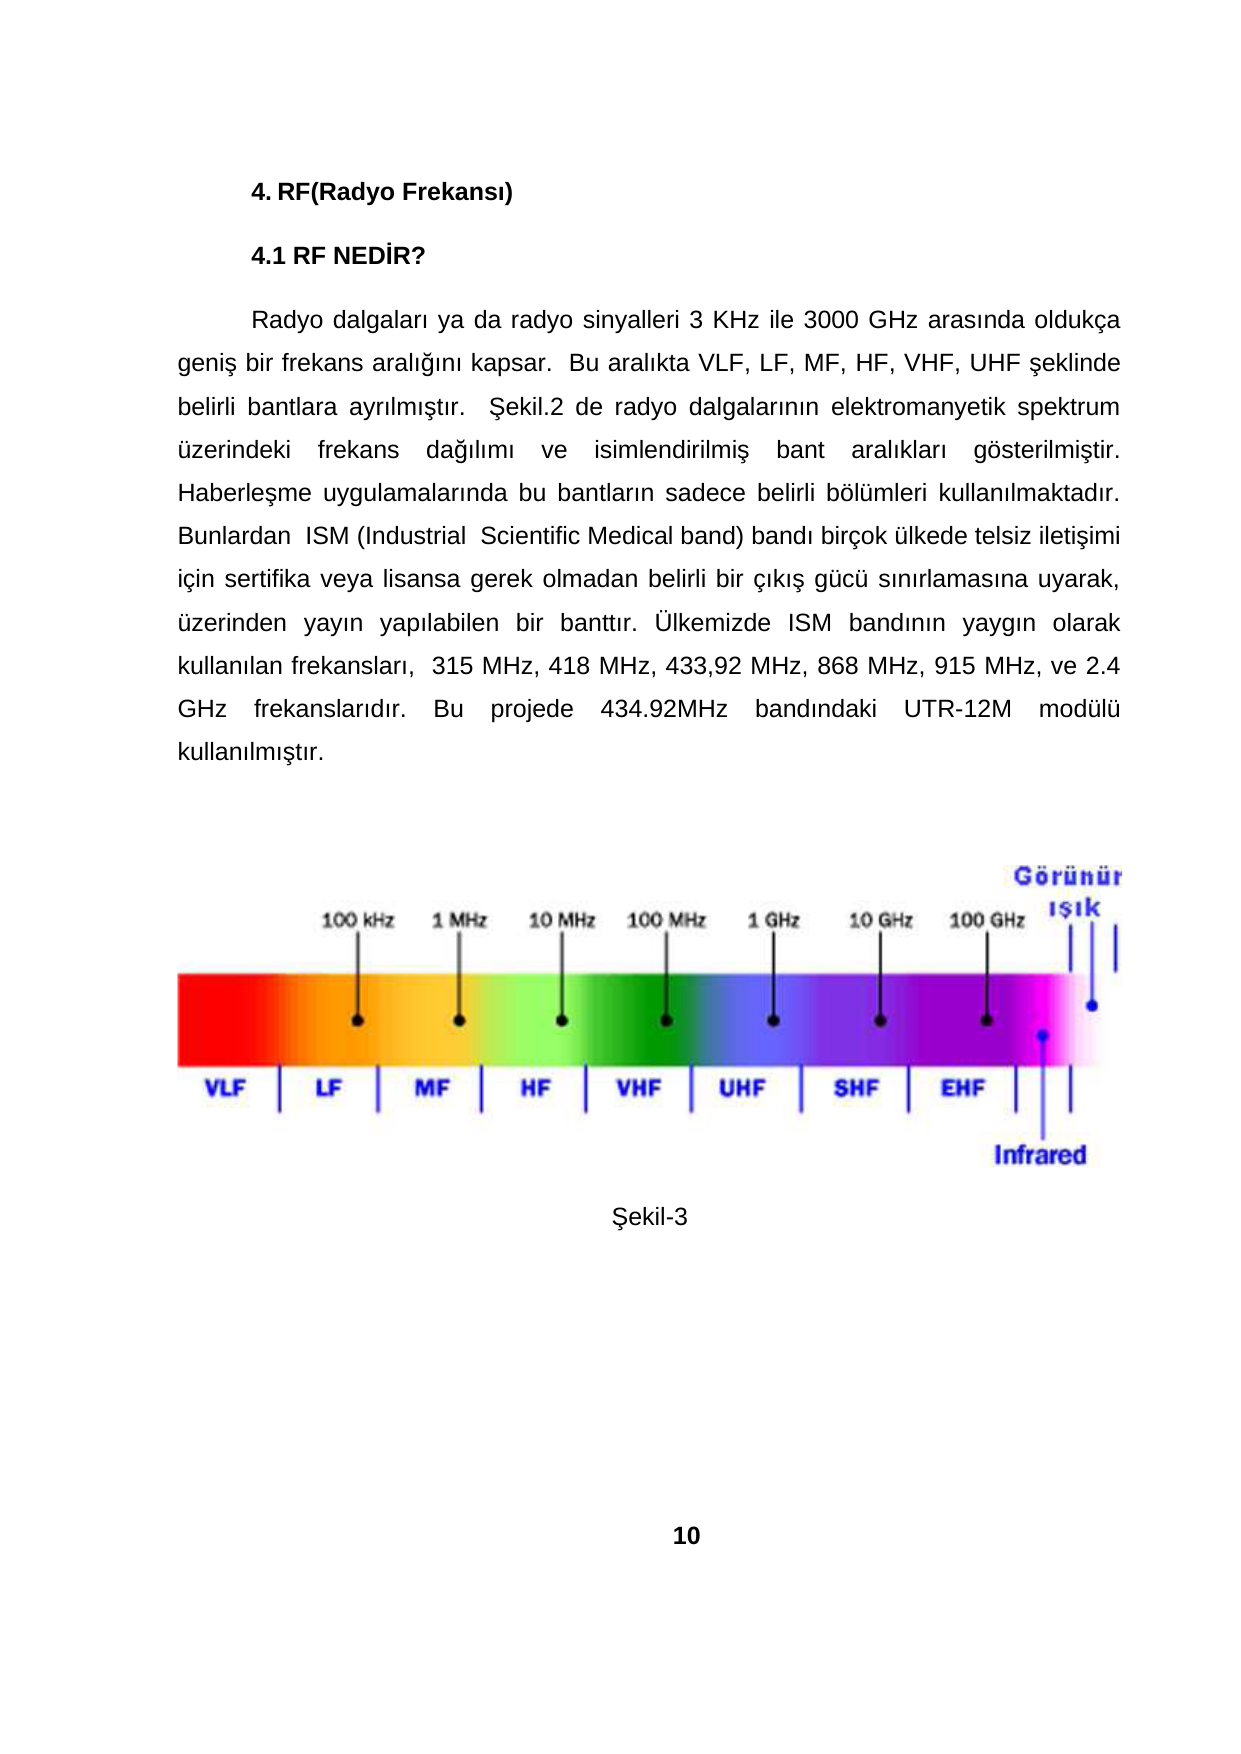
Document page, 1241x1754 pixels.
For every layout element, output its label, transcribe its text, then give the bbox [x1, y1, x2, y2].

text 4.1 RF NEDİR? [177, 241, 1122, 270]
text 4. RF(Radyo Frekansı) [177, 177, 1122, 206]
text Radyo dalgaları ya da radyo sinyalleri 3 KHz ile 3000 GHz arasında oldukça geniş bir frekans aralığını kapsar. Bu aralıkta VLF, LF, MF, HF, VHF, UHF şeklinde belirli bantlara ayrılmıştır. Şekil.2 de radyo dalgalarının elektromanyetik spektrum üzerindeki frekans dağılımı ve isimlendirilmiş bant aralıkları gösterilmiştir. Haberleşme uygulamalarında bu bantların sadece belirli bölümleri kullanılmaktadır. Bunlardan ISM (Industrial Scientific Medical band) bandı birçok ülkede telsiz iletişimi için sertifika veya lisansa gerek olmadan belirli bir çıkış gücü sınırlamasına uyarak, üzerinden yayın yapılabilen bir banttır. Ülkemizde ISM bandının yaygın olarak kullanılan frekansları, 315 MHz, 418 MHz, 433,92 MHz, 868 MHz, 915 MHz, ve 2.4 GHz frekanslarıdır. Bu projede 434.92MHz bandındaki UTR-12M modülü kullanılmıştır. [177, 305, 1122, 766]
text 10 [177, 1521, 1122, 1550]
text Şekil-3 [177, 1202, 1122, 1230]
